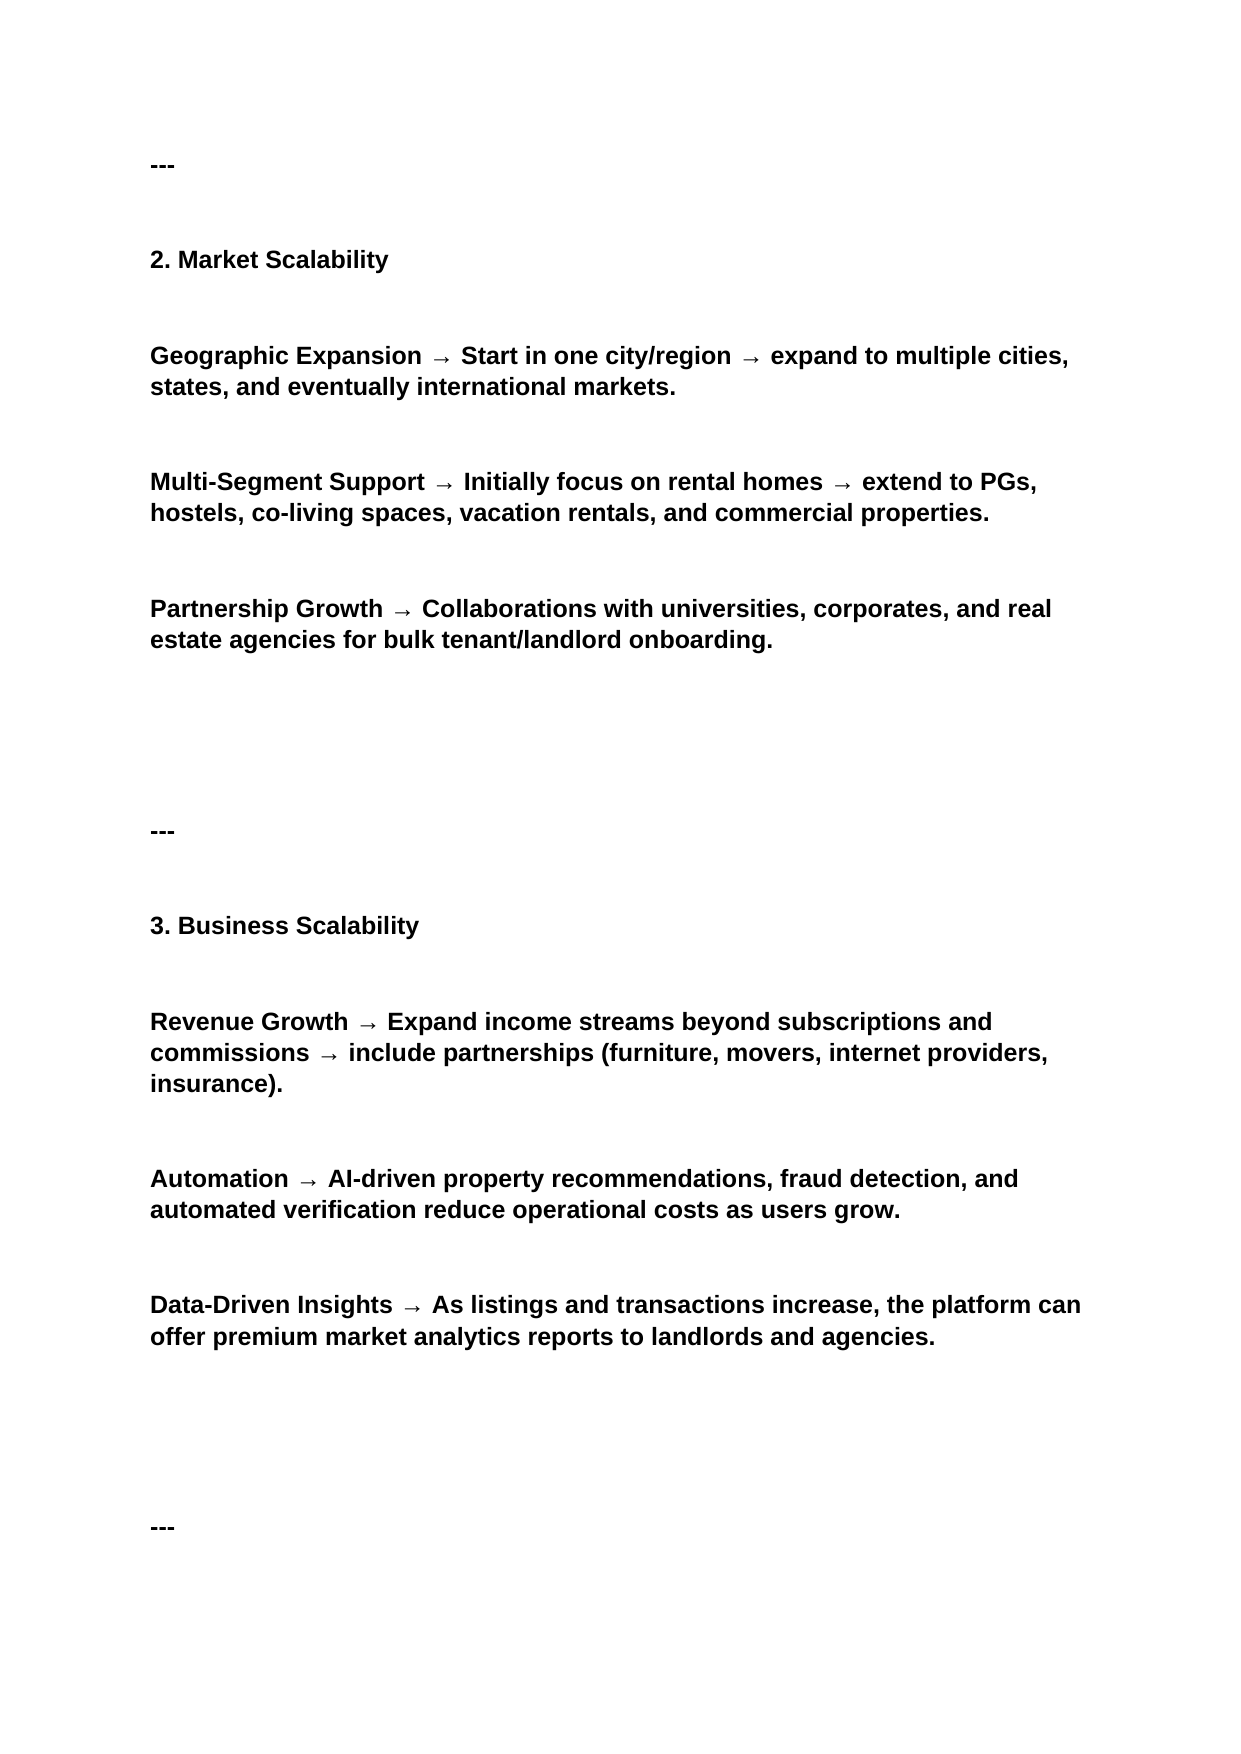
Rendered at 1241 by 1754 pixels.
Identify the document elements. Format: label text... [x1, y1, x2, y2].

text Revenue Growth → Expand income streams beyond subscriptions and commissions → include partnerships (furniture, movers, internet providers, insurance). [150, 1006, 1090, 1097]
text Partnership Growth → Collaborations with universities, corporates, and real estate agencies for bulk tenant/landlord onboarding. [150, 594, 1090, 653]
text Geographic Expansion → Start in one city/region → expand to multiple cities, states, and eventually international markets. [150, 341, 1090, 401]
text --- [150, 150, 1090, 179]
text --- [150, 816, 1090, 844]
text --- [150, 1512, 1090, 1541]
text 3. Business Scalability [150, 911, 1090, 940]
text Automation → AI-driven property recommendations, fraud detection, and automated verification reduce operational costs as users grow. [150, 1164, 1090, 1224]
text Multi-Segment Support → Initially focus on rental homes → extend to PGs, hostels, co-living spaces, vacation rentals, and commercial properties. [150, 467, 1090, 527]
text Data-Driven Insights → As listings and transactions increase, the platform can offer premium market analytics reports to landlords and agencies. [150, 1290, 1090, 1350]
text 2. Market Scalability [150, 245, 1090, 274]
